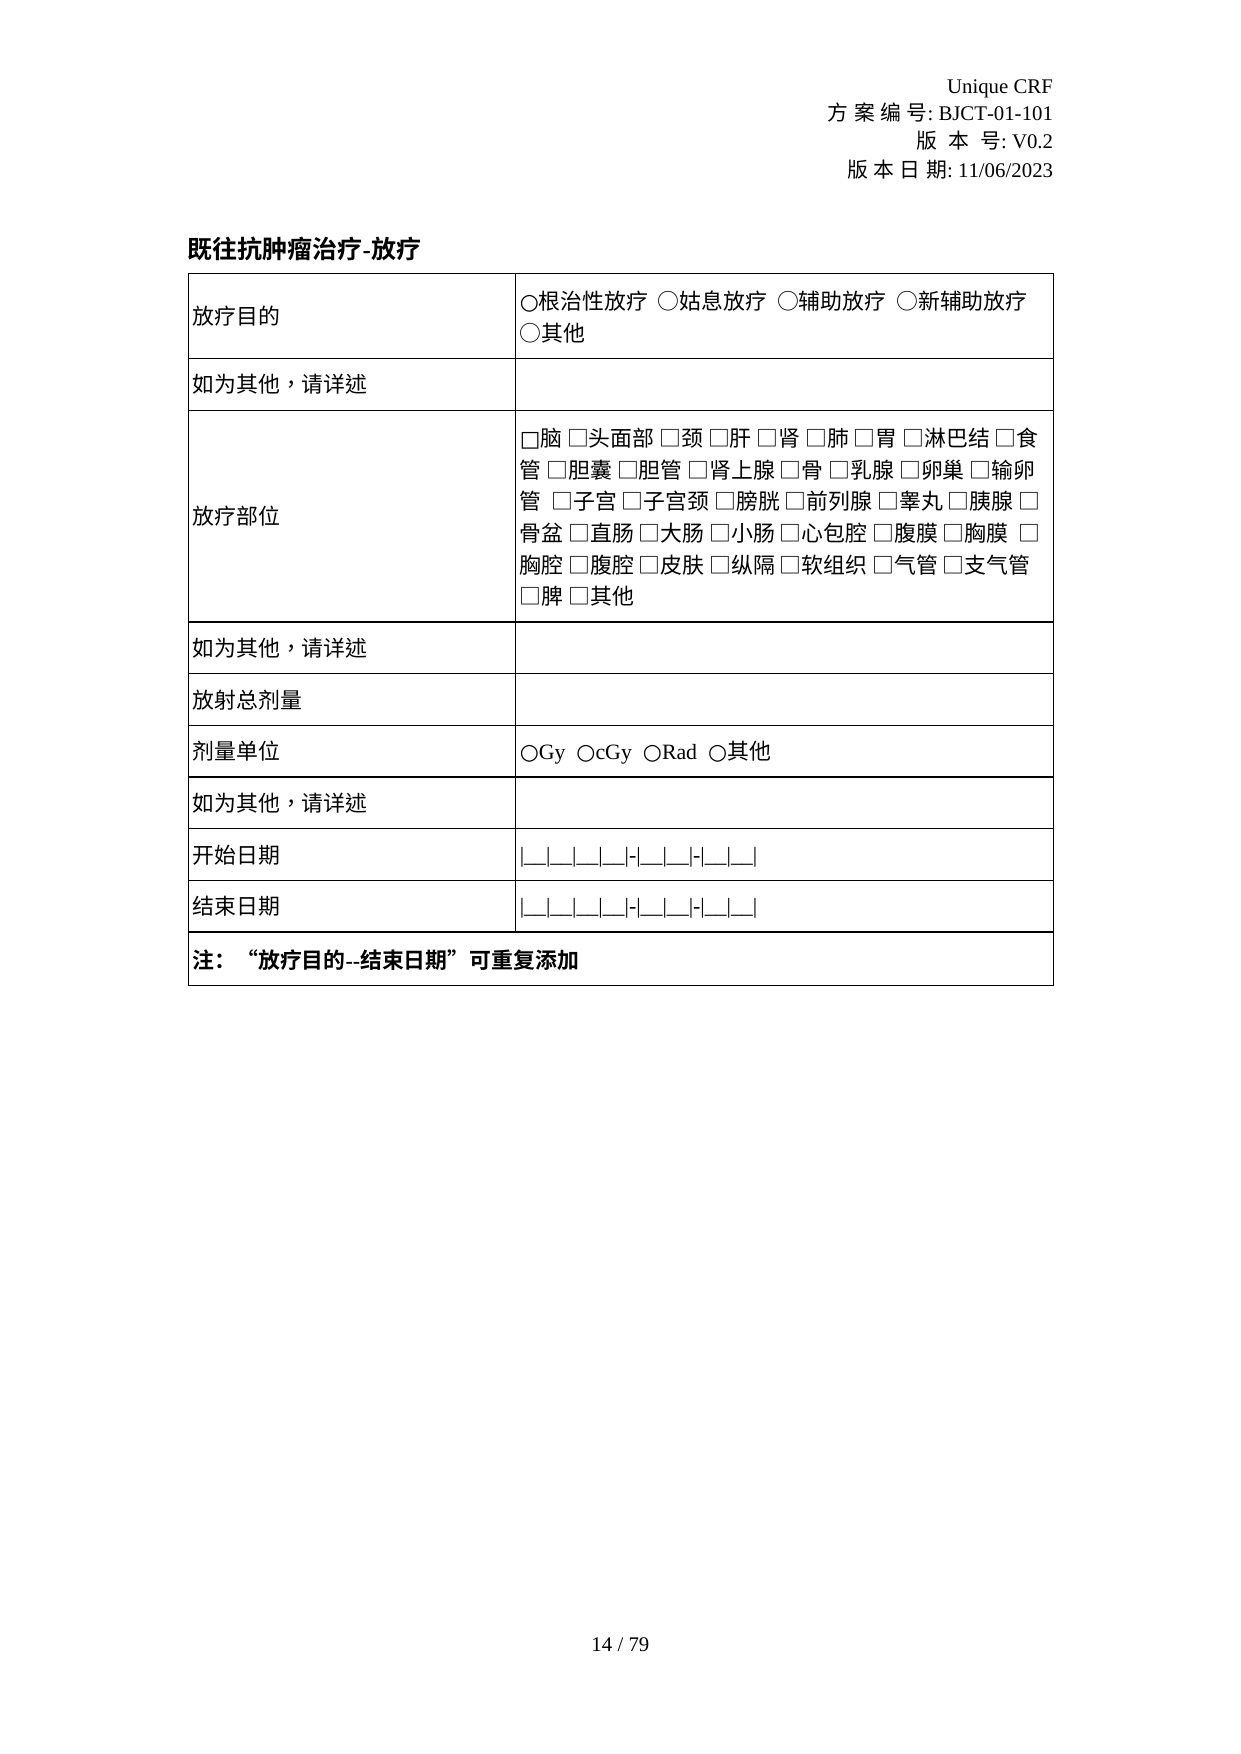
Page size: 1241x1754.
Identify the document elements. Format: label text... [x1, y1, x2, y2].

table_cell □脑 □头面部 □颈 □肝 □肾 □肺 □胃 □淋巴结 □食管 □胆囊 □胆管 □肾上腺 □骨 □乳腺 □卵巢 □输卵管 □子宫 □子宫颈 □膀胱 □前列腺 □睾丸 □胰腺 □骨盆 □直肠 □大肠 □小肠 □心包腔 □腹膜 □胸膜 □胸腔 □腹腔 □皮肤 □纵隔 □软组织 □气管 □支气管 □脾 □其他 [516, 411, 1053, 621]
table_cell 注：“放疗目的--结束日期”可重复添加 [189, 933, 1053, 985]
table_cell ○Gy ○cGy ○Rad ○其他 [516, 726, 1053, 776]
table_cell 剂量单位 [189, 726, 515, 776]
table_cell [516, 359, 1053, 409]
table_cell 放疗部位 [189, 411, 515, 621]
table_cell 如为其他，请详述 [189, 359, 515, 409]
table_header ○根治性放疗 ○姑息放疗 ○辅助放疗 ○新辅助放疗 ○其他 [516, 274, 1053, 358]
table_cell 放射总剂量 [189, 674, 515, 725]
table_cell [516, 623, 1053, 673]
table_cell 如为其他，请详述 [189, 778, 515, 828]
table_cell |__|__|__|__|-|__|__|-|__|__| [516, 881, 1053, 931]
table_cell |__|__|__|__|-|__|__|-|__|__| [516, 829, 1053, 880]
subtitle 既往抗肿瘤治疗-放疗 [187, 232, 1053, 266]
table_cell [516, 778, 1053, 828]
table_cell 开始日期 [189, 829, 515, 880]
table_header 放疗目的 [189, 274, 515, 358]
table_cell [516, 674, 1053, 725]
table_cell 结束日期 [189, 881, 515, 931]
table_cell 如为其他，请详述 [189, 623, 515, 673]
